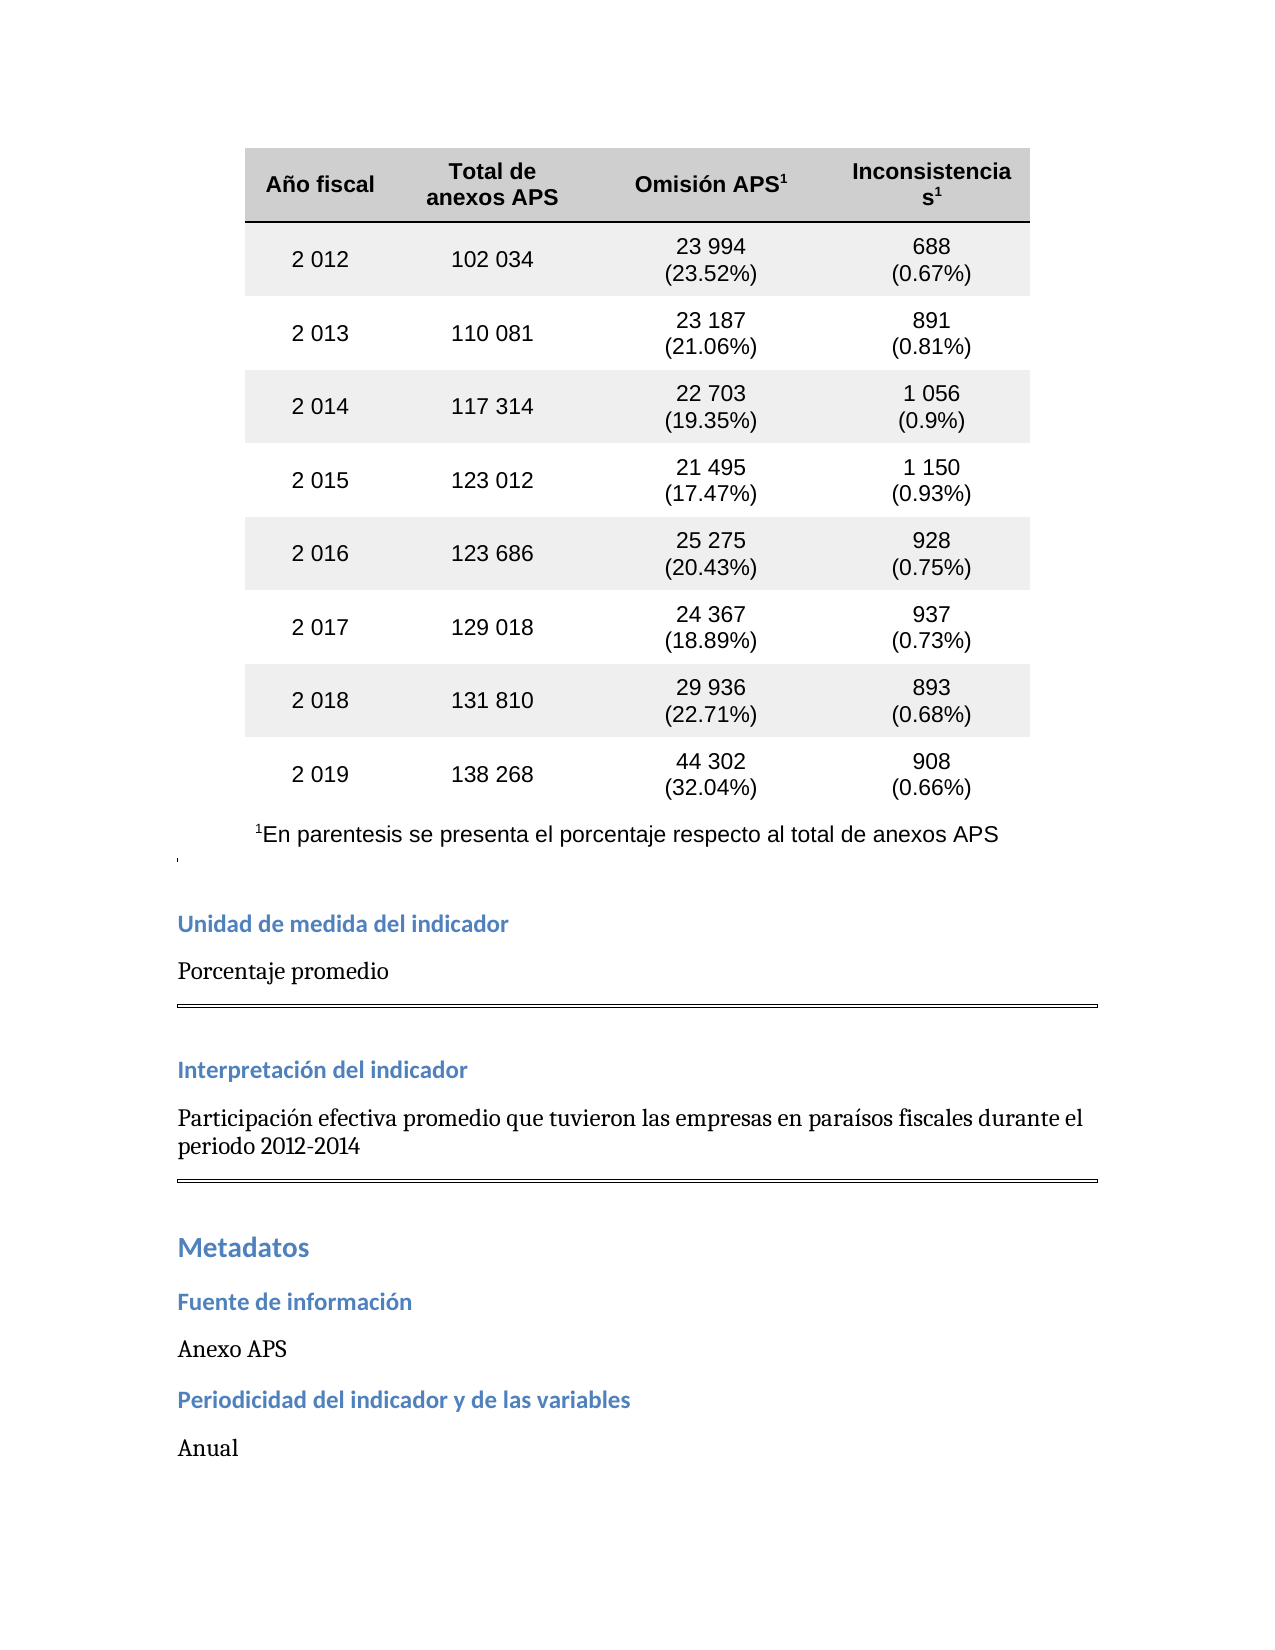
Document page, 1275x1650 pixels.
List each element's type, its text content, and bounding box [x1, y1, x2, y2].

table_cell 2 016 [245, 517, 396, 590]
table_cell 1En parentesis se presenta el porcentaje respecto al total de anexos APS [245, 811, 1030, 858]
table_cell 908 (0.66%) [833, 738, 1030, 811]
text Participación efectiva promedio que tuvieron las empresas en paraísos fiscales durante el periodo 2012-2014 [177, 1103, 1098, 1161]
table_header Omisión APS1 [589, 148, 833, 221]
table_cell 117 314 [396, 370, 589, 443]
subtitle Fuente de información [177, 1286, 1098, 1316]
table_cell 25 275 (20.43%) [589, 517, 833, 590]
table_cell 1 056 (0.9%) [833, 370, 1030, 443]
subtitle Periodicidad del indicador y de las variables [177, 1384, 1098, 1415]
subtitle Unidad de medida del indicador [177, 908, 1098, 938]
table_cell 2 018 [245, 664, 396, 737]
table_cell 23 994 (23.52%) [589, 223, 833, 296]
table_cell 2 015 [245, 443, 396, 517]
table_cell 22 703 (19.35%) [589, 370, 833, 443]
table_cell 688 (0.67%) [833, 223, 1030, 296]
table_cell 29 936 (22.71%) [589, 664, 833, 737]
subtitle Interpretación del indicador [177, 1054, 1098, 1085]
table_header Año fiscal [245, 148, 396, 221]
table_cell 102 034 [396, 223, 589, 296]
table_cell 123 686 [396, 517, 589, 590]
table_cell 23 187 (21.06%) [589, 296, 833, 370]
table_cell 2 019 [245, 738, 396, 811]
table_cell 937 (0.73%) [833, 590, 1030, 664]
table_cell 2 017 [245, 590, 396, 664]
text Anexo APS [177, 1335, 1098, 1364]
subtitle Metadatos [177, 1229, 1098, 1265]
table_cell 123 012 [396, 443, 589, 517]
table_cell 110 081 [396, 296, 589, 370]
table_cell 2 013 [245, 296, 396, 370]
table_cell 44 302 (32.04%) [589, 738, 833, 811]
table_header Inconsistencias1 [833, 148, 1030, 221]
table_cell 138 268 [396, 738, 589, 811]
table_cell 893 (0.68%) [833, 664, 1030, 737]
table_cell 1 150 (0.93%) [833, 443, 1030, 517]
table_cell 131 810 [396, 664, 589, 737]
table_cell 928 (0.75%) [833, 517, 1030, 590]
text Porcentaje promedio [177, 957, 1098, 986]
table_cell 129 018 [396, 590, 589, 664]
table_cell 2 012 [245, 223, 396, 296]
table_cell 24 367 (18.89%) [589, 590, 833, 664]
text Anual [177, 1434, 1098, 1463]
table_cell 2 014 [245, 370, 396, 443]
table_header Total de anexos APS [396, 148, 589, 221]
table_cell 891 (0.81%) [833, 296, 1030, 370]
table_cell 21 495 (17.47%) [589, 443, 833, 517]
